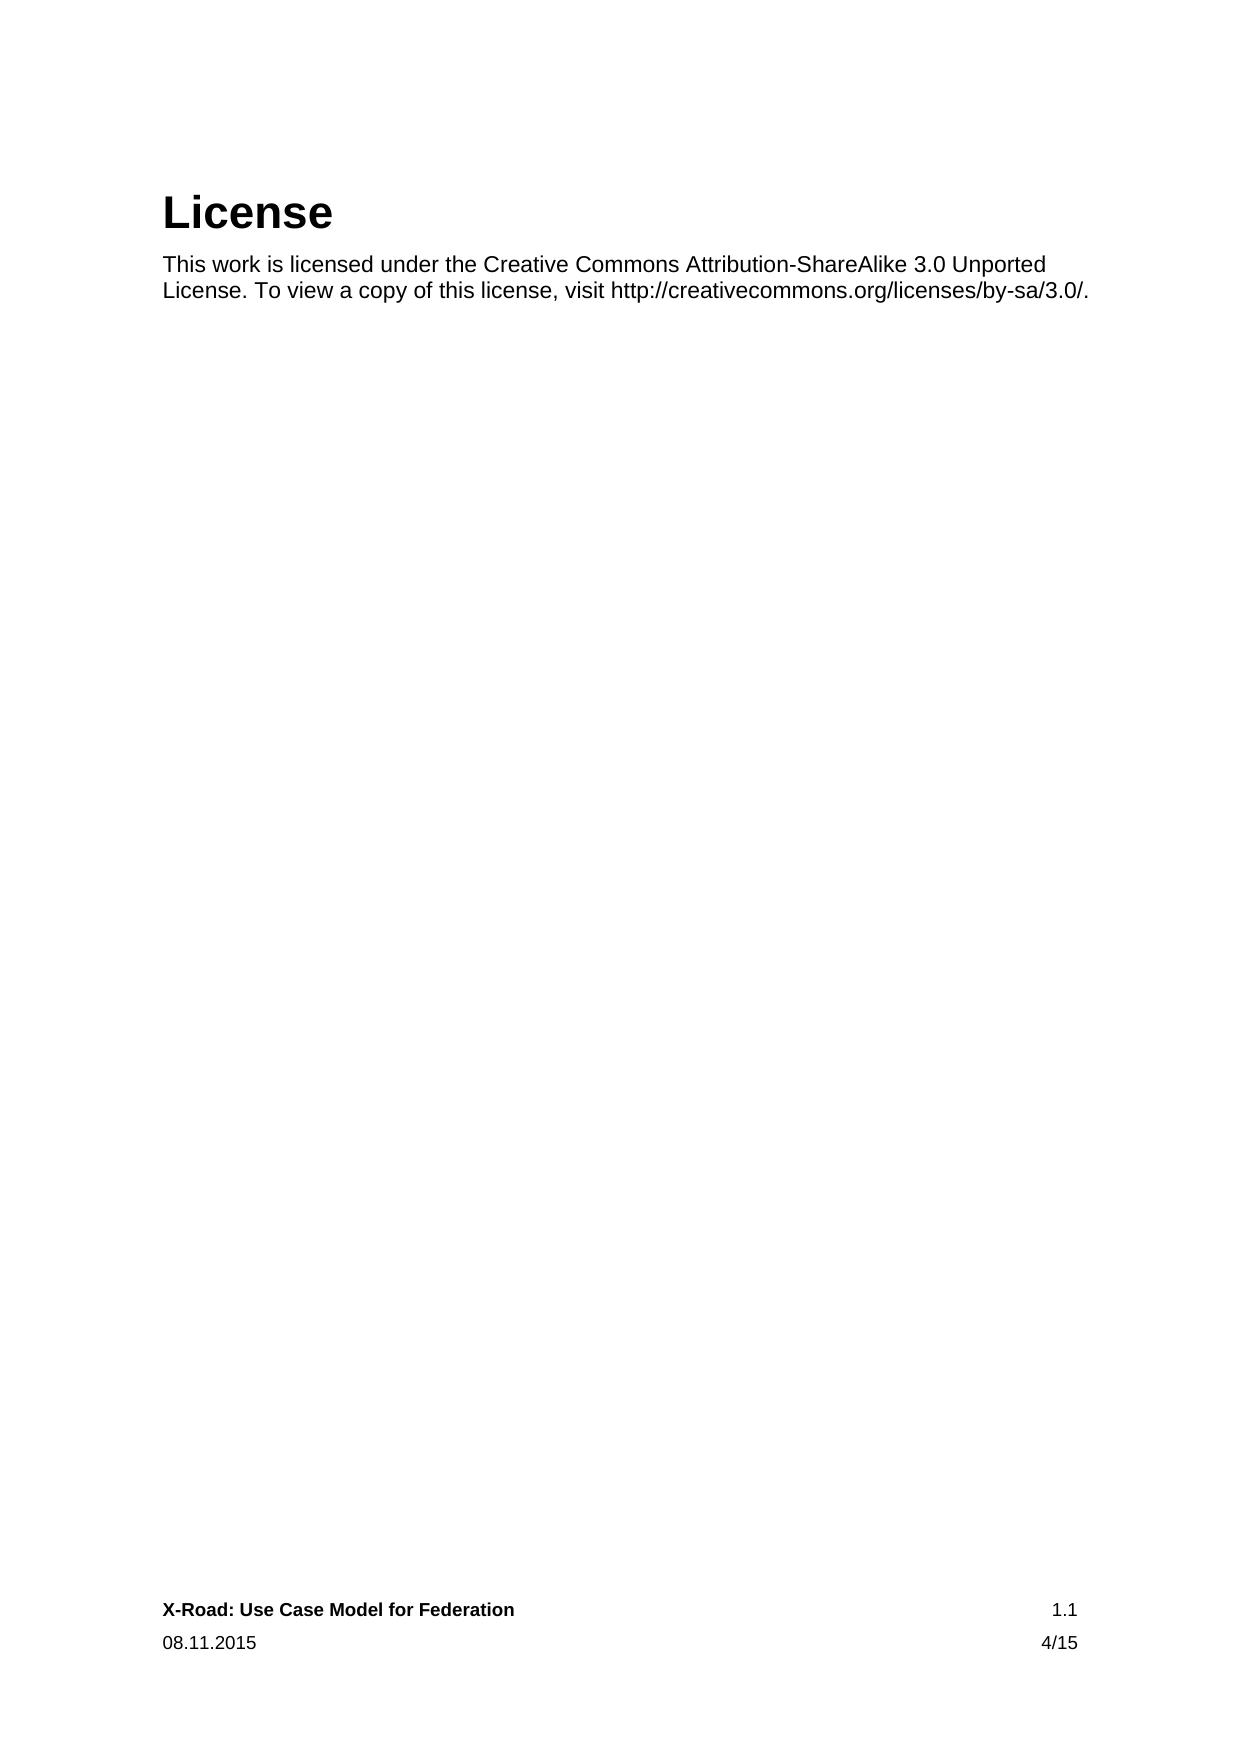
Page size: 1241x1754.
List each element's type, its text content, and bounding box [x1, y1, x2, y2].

text This work is licensed under the Creative Commons Attribution-ShareAlike 3.0 Unported License. To view a copy of this license, visit http://creativecommons.org/licenses/by-sa/3.0/. [162, 251, 1093, 303]
subtitle License [162, 185, 1093, 238]
